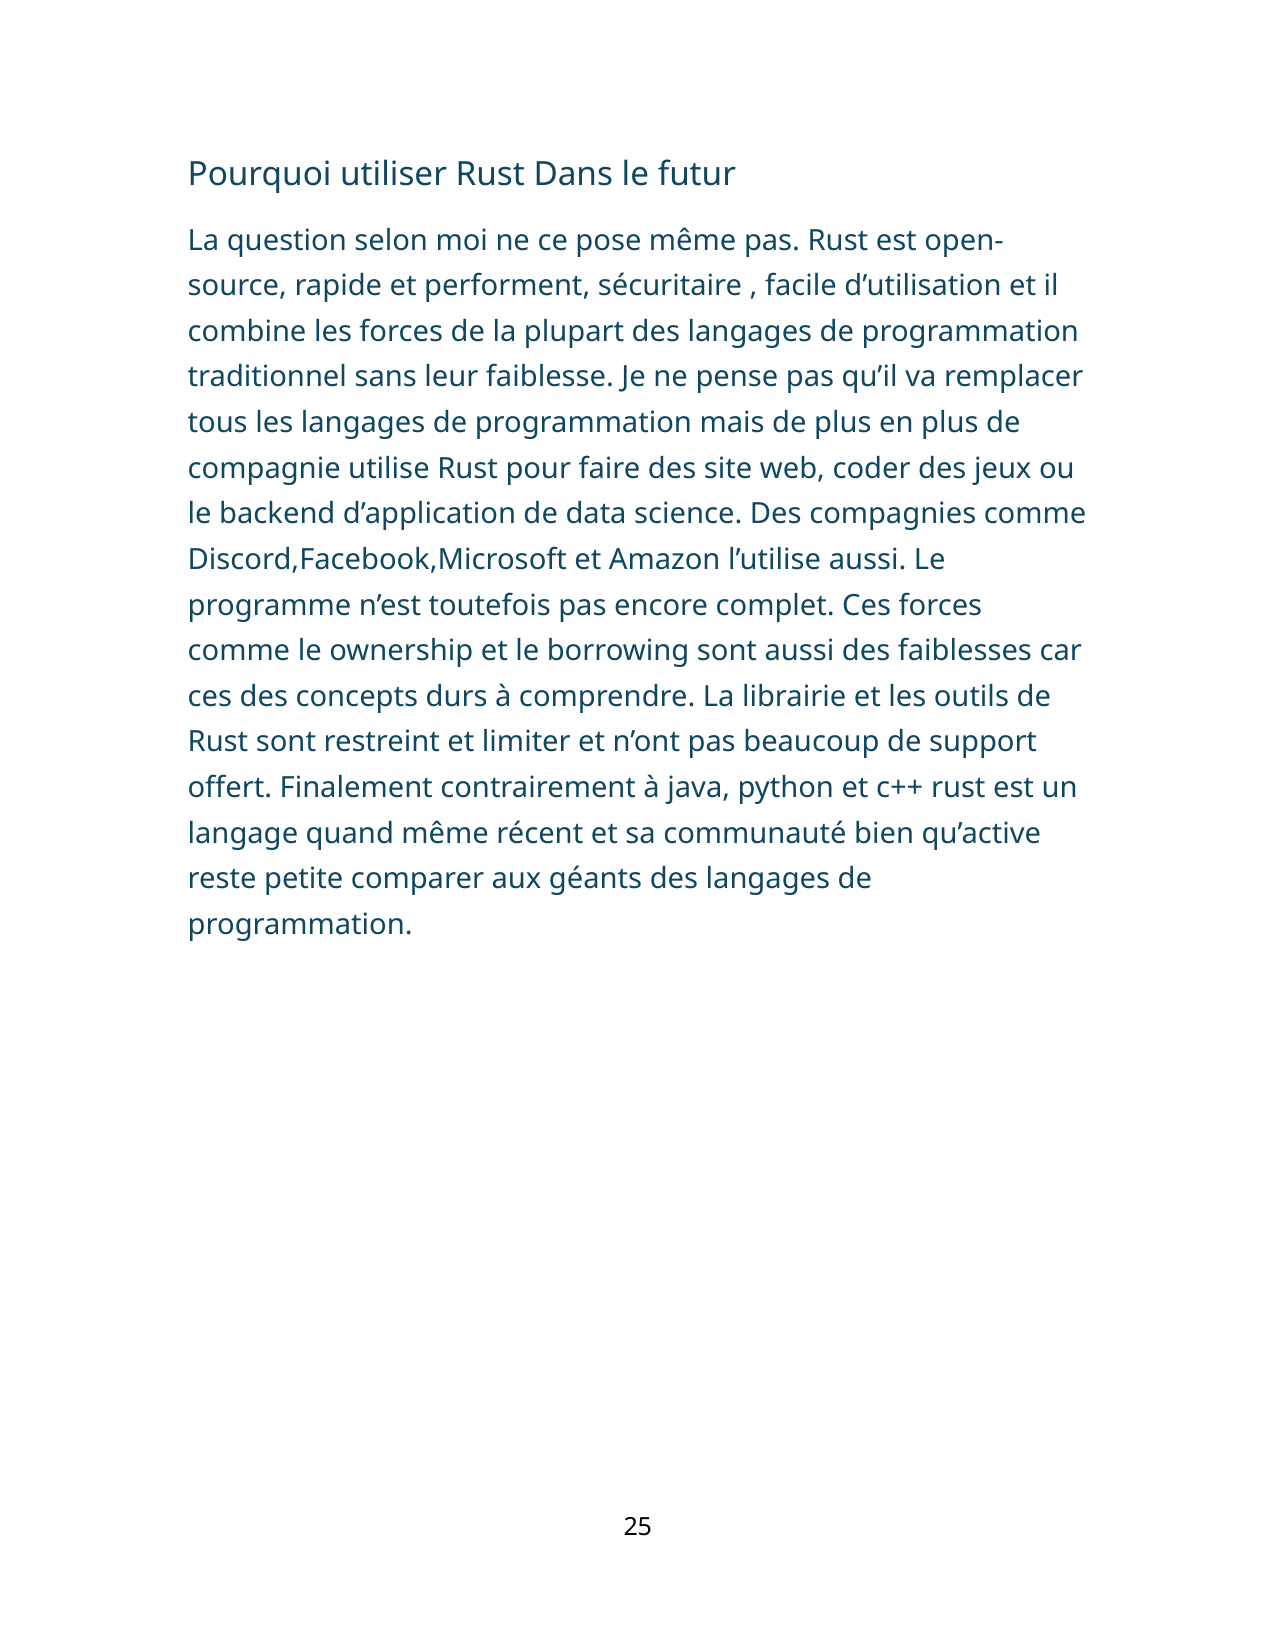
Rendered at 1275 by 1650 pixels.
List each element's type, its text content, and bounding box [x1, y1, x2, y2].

subtitle La question selon moi ne ce pose même pas. Rust est open-source, rapide et performent, sécuritaire , facile d’utilisation et il combine les forces de la plupart des langages de programmation traditionnel sans leur faiblesse. Je ne pense pas qu’il va remplacer tous les langages de programmation mais de plus en plus de compagnie utilise Rust pour faire des site web, coder des jeux ou le backend d’application de data science. Des compagnies comme Discord,Facebook,Microsoft et Amazon l’utilise aussi. Le programme n’est toutefois pas encore complet. Ces forces comme le ownership et le borrowing sont aussi des faiblesses car ces des concepts durs à comprendre. La librairie et les outils de Rust sont restreint et limiter et n’ont pas beaucoup de support offert. Finalement contrairement à java, python et c++ rust est un langage quand même récent et sa communauté bien qu’active reste petite comparer aux géants des langages de programmation. [187, 219, 1087, 943]
subtitle Pourquoi utiliser Rust Dans le futur [187, 150, 1087, 195]
